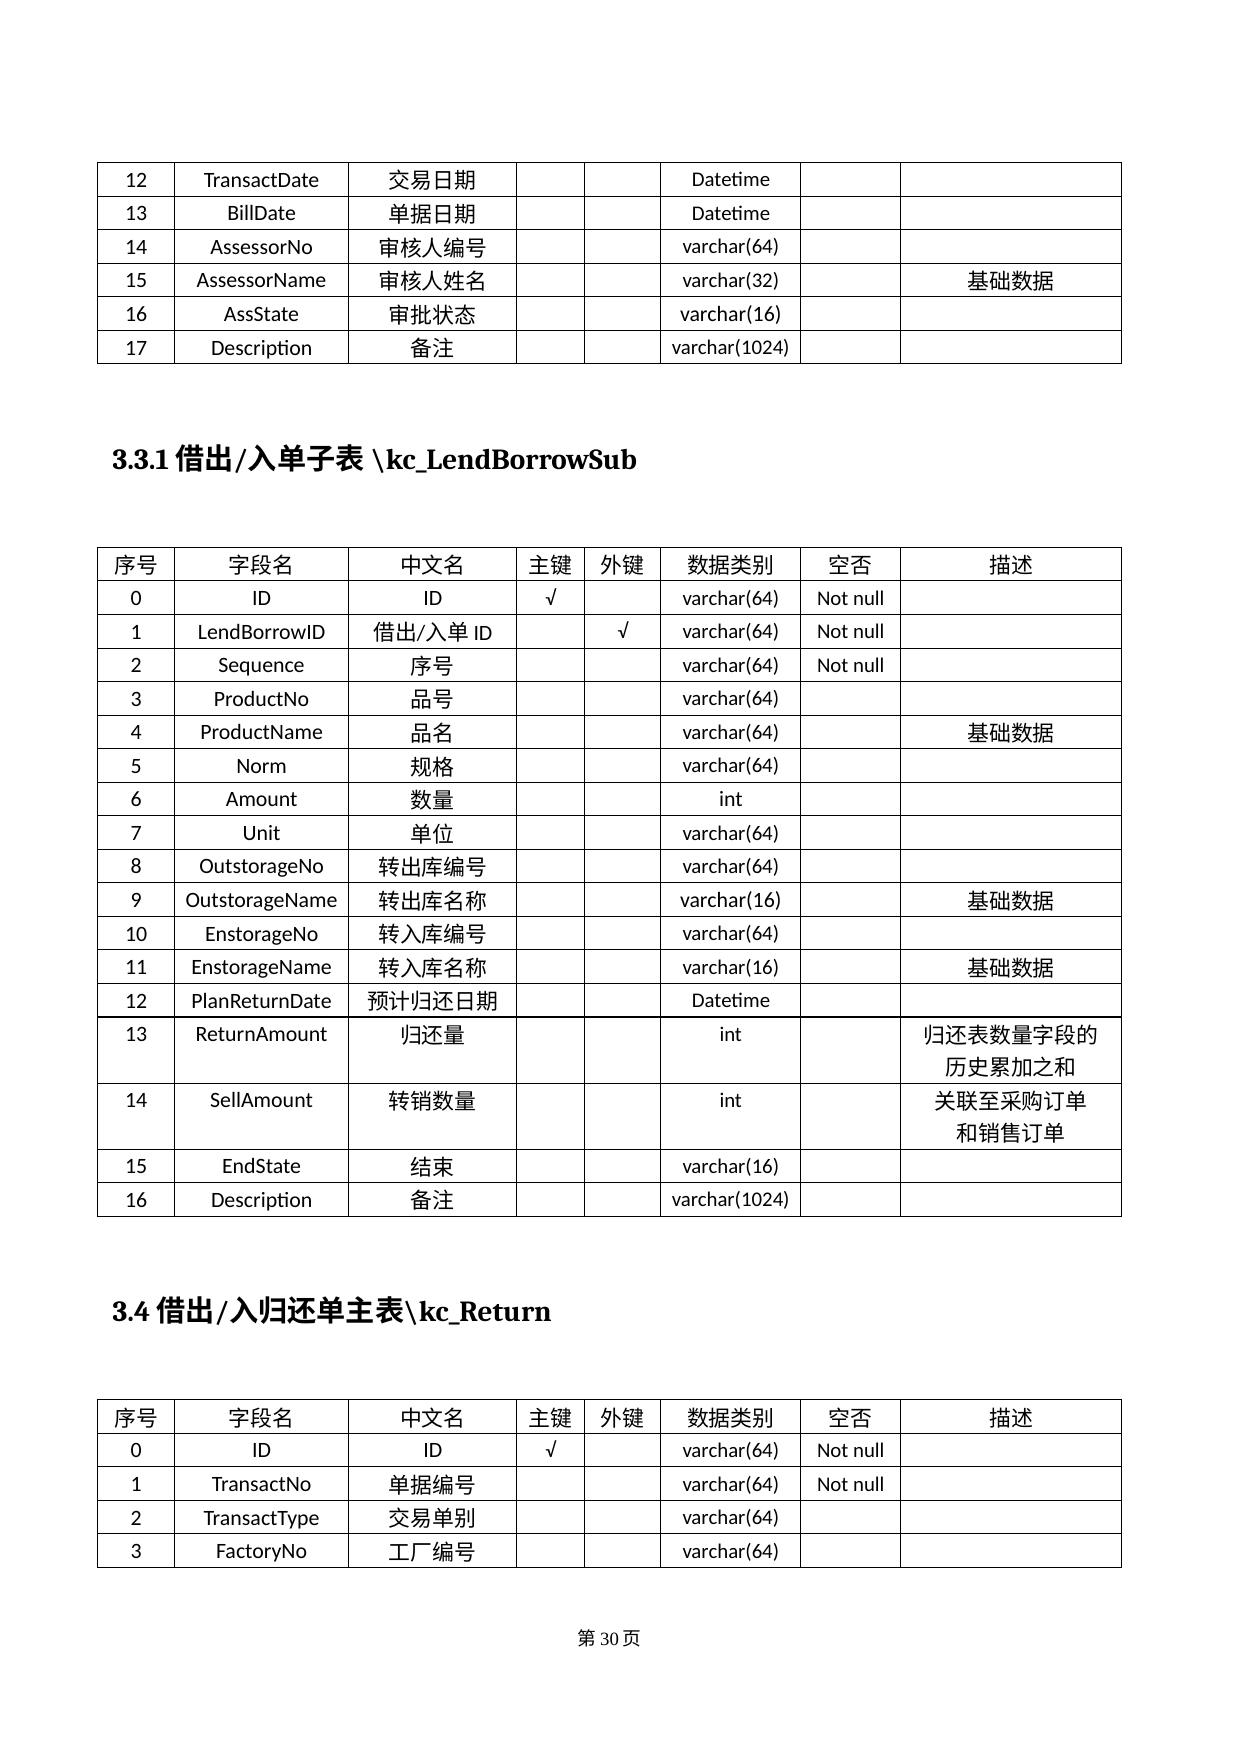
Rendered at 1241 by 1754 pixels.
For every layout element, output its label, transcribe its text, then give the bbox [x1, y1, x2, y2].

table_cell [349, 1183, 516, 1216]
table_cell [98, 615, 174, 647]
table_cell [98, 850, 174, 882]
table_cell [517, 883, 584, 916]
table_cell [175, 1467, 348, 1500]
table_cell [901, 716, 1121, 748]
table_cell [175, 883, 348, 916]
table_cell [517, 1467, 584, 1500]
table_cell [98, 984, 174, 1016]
subtitle 3.3.1借出/入单子表 \kc_LendBorrowSub [112, 424, 1106, 489]
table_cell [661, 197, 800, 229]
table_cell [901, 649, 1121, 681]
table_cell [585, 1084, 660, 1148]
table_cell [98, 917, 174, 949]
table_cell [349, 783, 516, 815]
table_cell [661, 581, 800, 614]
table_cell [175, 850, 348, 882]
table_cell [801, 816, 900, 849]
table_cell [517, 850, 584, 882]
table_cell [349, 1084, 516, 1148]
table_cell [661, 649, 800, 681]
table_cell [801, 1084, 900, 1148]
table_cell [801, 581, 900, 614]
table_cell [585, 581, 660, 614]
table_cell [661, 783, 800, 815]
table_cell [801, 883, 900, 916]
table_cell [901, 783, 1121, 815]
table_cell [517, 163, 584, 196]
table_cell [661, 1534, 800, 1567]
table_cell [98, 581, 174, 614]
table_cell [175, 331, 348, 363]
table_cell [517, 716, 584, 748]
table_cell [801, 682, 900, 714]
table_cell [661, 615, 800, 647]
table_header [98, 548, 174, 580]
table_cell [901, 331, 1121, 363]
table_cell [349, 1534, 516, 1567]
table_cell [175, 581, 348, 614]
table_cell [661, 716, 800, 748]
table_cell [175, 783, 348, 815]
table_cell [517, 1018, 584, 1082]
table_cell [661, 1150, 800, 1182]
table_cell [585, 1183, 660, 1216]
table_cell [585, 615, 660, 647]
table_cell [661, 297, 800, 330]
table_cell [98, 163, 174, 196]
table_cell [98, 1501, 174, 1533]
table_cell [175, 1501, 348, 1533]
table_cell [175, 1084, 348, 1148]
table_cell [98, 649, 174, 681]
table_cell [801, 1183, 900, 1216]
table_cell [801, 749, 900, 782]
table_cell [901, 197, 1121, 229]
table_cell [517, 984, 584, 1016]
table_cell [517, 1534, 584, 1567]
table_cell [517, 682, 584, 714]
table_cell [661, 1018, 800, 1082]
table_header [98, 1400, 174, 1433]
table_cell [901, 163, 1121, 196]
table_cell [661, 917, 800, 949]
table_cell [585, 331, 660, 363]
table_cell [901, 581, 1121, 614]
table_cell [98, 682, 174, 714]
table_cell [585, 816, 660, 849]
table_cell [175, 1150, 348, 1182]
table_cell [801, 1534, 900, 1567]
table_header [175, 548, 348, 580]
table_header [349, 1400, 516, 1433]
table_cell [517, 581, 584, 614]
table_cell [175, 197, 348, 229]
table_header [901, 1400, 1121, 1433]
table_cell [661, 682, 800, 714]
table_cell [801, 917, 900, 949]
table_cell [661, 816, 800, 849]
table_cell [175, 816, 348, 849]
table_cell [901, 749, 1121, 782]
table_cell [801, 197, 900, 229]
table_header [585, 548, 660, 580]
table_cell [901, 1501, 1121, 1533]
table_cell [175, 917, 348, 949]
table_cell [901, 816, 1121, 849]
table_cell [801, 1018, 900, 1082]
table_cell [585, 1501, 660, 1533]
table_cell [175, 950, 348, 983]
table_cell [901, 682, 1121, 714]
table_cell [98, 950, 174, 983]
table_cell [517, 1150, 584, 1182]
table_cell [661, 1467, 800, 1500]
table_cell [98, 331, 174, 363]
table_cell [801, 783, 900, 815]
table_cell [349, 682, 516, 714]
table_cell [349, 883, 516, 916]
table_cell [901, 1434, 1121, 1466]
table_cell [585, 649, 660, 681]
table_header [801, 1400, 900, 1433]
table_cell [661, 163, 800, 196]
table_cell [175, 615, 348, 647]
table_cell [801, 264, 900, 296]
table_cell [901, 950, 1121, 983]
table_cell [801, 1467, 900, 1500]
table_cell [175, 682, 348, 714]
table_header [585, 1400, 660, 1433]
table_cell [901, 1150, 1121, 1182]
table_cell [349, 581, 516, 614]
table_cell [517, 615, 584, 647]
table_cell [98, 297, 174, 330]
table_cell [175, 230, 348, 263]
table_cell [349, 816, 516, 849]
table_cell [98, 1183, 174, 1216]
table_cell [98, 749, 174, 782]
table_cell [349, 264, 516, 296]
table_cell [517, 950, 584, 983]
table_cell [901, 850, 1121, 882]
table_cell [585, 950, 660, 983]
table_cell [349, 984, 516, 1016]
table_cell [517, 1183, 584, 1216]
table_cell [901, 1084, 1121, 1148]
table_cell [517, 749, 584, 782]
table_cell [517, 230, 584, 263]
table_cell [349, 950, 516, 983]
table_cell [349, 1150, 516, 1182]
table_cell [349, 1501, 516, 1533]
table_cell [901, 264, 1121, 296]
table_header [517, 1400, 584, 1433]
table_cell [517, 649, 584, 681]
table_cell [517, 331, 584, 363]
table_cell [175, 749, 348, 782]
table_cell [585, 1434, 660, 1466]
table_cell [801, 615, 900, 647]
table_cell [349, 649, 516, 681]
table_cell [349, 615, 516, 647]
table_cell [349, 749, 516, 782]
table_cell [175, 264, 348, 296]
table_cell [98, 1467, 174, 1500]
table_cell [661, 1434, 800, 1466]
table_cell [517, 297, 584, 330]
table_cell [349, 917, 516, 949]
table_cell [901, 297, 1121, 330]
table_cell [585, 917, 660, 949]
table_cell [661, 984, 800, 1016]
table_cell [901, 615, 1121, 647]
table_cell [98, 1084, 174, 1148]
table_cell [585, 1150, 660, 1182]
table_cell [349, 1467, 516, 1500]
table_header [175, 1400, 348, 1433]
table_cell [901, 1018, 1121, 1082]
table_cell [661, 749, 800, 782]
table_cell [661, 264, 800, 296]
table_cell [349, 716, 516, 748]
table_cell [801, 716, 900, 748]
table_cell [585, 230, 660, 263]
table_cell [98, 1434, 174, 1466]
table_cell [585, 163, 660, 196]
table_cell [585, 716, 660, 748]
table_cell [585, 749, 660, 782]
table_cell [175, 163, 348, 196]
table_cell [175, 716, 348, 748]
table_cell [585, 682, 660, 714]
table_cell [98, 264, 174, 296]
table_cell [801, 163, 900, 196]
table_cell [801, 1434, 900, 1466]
subtitle 3.4借出/入归还单主表\kc_Return [112, 1276, 1106, 1341]
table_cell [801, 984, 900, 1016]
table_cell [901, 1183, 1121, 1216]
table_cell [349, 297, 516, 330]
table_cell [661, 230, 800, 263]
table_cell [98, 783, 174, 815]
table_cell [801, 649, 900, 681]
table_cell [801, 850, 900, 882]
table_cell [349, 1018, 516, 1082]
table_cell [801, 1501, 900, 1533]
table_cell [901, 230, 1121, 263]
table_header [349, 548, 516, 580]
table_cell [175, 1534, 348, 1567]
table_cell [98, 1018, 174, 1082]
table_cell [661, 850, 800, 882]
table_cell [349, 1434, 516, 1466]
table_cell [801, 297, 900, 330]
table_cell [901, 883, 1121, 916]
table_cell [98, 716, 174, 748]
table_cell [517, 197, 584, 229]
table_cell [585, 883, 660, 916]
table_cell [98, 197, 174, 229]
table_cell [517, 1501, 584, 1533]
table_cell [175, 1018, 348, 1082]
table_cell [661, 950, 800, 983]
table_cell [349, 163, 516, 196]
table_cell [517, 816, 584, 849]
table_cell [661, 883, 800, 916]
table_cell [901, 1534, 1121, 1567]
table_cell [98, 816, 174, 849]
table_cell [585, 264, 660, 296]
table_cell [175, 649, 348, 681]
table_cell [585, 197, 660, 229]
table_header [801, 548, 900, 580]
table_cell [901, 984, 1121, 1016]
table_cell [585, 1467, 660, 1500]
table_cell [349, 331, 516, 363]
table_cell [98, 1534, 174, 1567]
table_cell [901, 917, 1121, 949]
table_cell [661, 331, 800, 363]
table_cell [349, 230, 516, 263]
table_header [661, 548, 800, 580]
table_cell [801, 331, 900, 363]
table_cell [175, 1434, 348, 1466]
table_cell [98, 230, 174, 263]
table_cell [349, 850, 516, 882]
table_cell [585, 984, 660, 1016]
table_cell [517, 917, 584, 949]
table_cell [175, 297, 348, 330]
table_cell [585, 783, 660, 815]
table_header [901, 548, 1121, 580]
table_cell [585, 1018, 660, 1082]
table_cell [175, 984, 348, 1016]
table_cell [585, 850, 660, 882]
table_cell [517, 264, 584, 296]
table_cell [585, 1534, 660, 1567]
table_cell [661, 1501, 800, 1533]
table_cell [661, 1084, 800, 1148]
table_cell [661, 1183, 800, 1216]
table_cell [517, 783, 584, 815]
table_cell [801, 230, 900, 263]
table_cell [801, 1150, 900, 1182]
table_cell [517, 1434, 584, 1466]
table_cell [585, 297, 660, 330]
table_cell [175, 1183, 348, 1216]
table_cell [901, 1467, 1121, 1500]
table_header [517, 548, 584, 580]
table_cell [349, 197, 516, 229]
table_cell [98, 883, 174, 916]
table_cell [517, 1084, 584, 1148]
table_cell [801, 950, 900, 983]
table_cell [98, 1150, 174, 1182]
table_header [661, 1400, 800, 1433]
